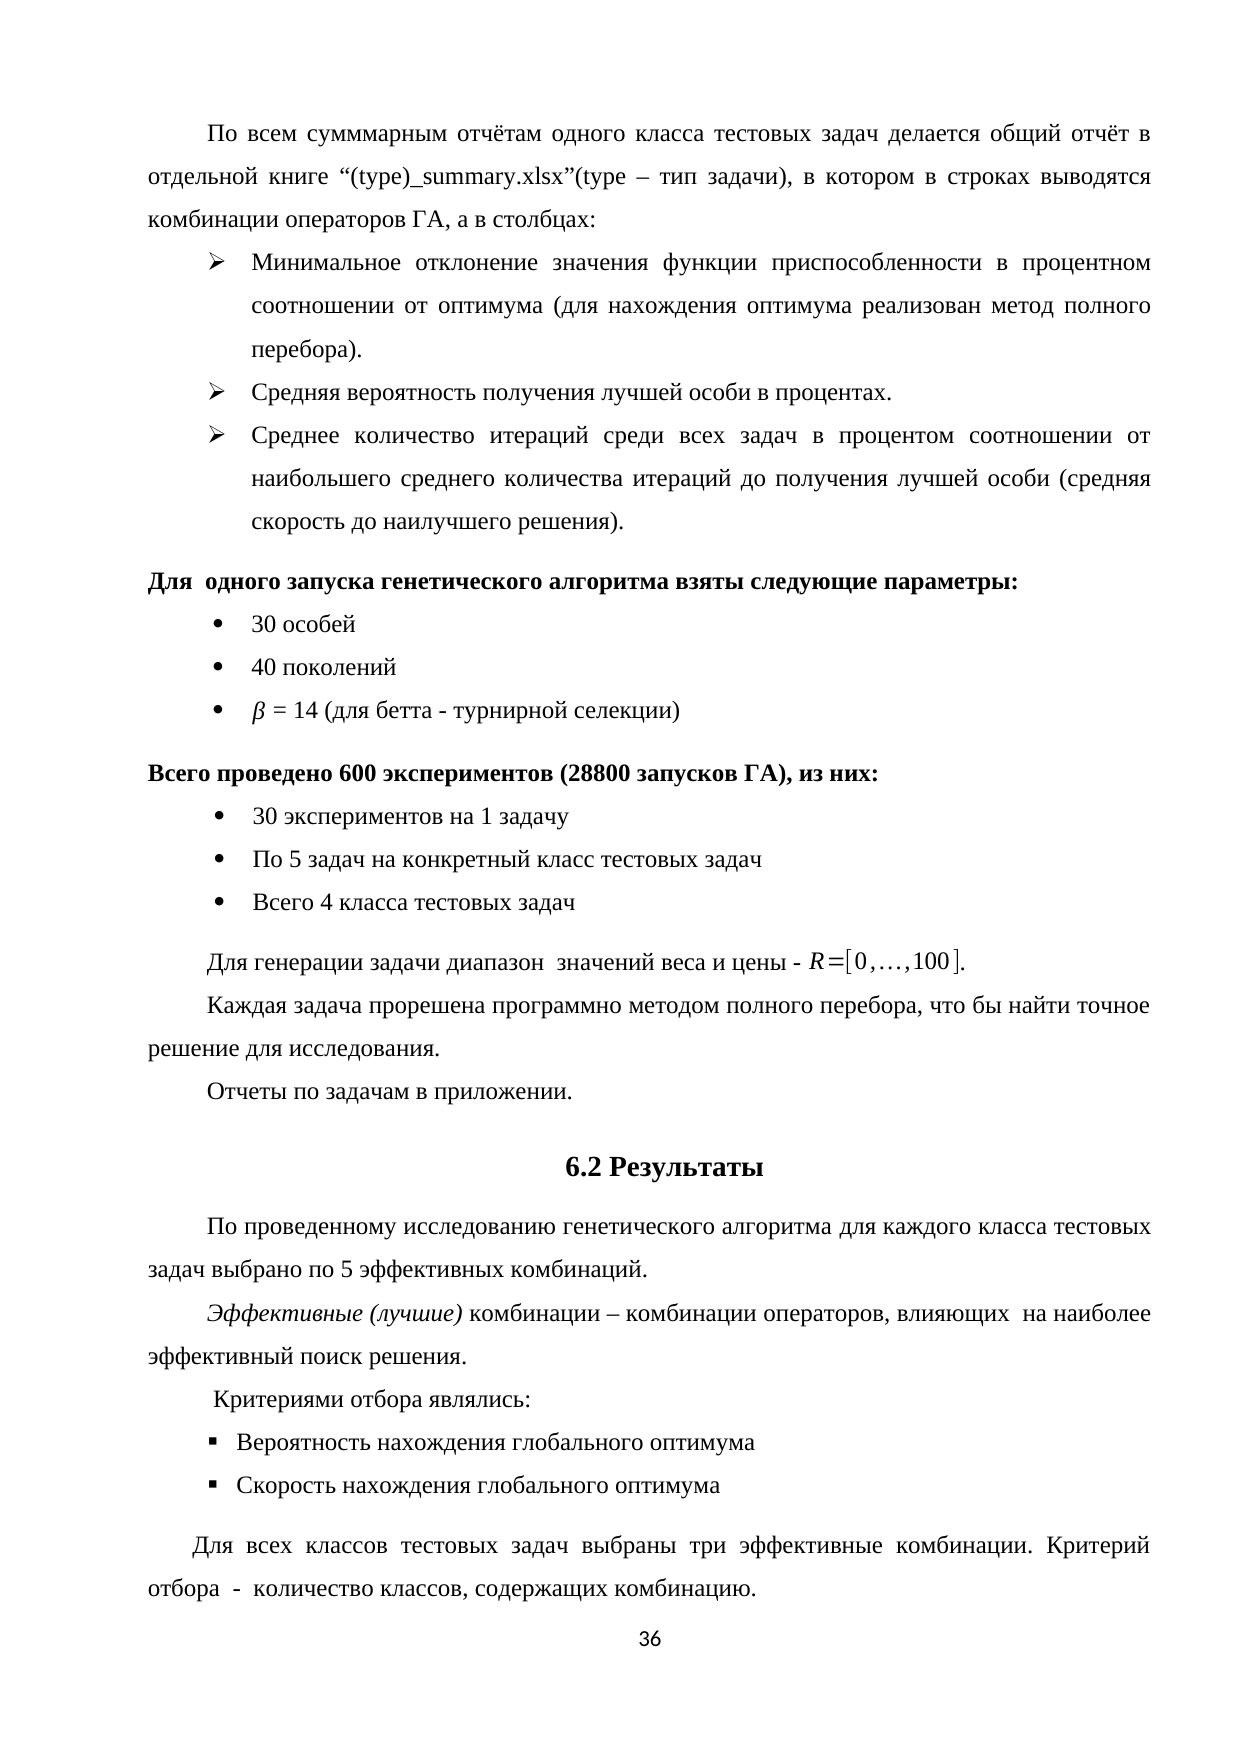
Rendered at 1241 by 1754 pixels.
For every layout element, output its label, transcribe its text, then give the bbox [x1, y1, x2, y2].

text Для одного запуска генетического алгоритма взяты следующие параметры: [148, 566, 1152, 595]
text Критериями отбора являлись: [148, 1384, 1152, 1413]
subtitle 6.2 Результаты [148, 1149, 1152, 1182]
list Скорость нахождения глобального оптимума [207, 1470, 1152, 1499]
text По проведенному исследованию генетического алгоритма для каждого класса тестовых задач выбрано по 5 эффективных комбинаций. [148, 1211, 1152, 1283]
list 30 особей [213, 609, 1152, 638]
text Эффективные (лучшие) комбинации – комбинации операторов, влияющих на наиболее эффективный поиск решения. [148, 1298, 1152, 1369]
text Для генерации задачи диапазон значений веса и цены - . [148, 947, 1152, 976]
list 40 поколений [213, 652, 1152, 681]
list По 5 задач на конкретный класс тестовых задач [215, 844, 1152, 873]
text Отчеты по задачам в приложении. [148, 1076, 1152, 1105]
list Cреднее количество итераций среди всех задач в процентом соотношении от наибольшего среднего количества итераций до получения лучшей особи (средняя скорость до наилучшего решения). [207, 420, 1152, 535]
text По всем сумммарным отчётам одного класса тестовых задач делается общий отчёт в отдельной книге “(type)_summary.xlsx”(type – тип задачи), в котором в строках выводятся комбинации операторов ГА, а в столбцах: [148, 118, 1152, 233]
text Для всех классов тестовых задач выбраны три эффективные комбинации. Критерий отбора - количество классов, содержащих комбинацию. [148, 1530, 1152, 1602]
text Каждая задача прорешена программно методом полного перебора, что бы найти точное решение для исследования. [148, 990, 1152, 1062]
list = 14 (для бетта - турнирной селекции) [213, 695, 1152, 727]
list Минимальное отклонение значения функции приспособленности в процентном соотношении от оптимума (для нахождения оптимума реализован метод полного перебора). [207, 247, 1152, 362]
list Вероятность нахождения глобального оптимума [207, 1427, 1152, 1456]
list Всего 4 класса тестовых задач [215, 887, 1152, 916]
list 30 экспериментов на 1 задачу [215, 801, 1152, 829]
list Средняя вероятность получения лучшей особи в процентах. [207, 377, 1152, 406]
text Всего проведено 600 экспериментов (28800 запусков ГА), из них: [148, 758, 1152, 786]
